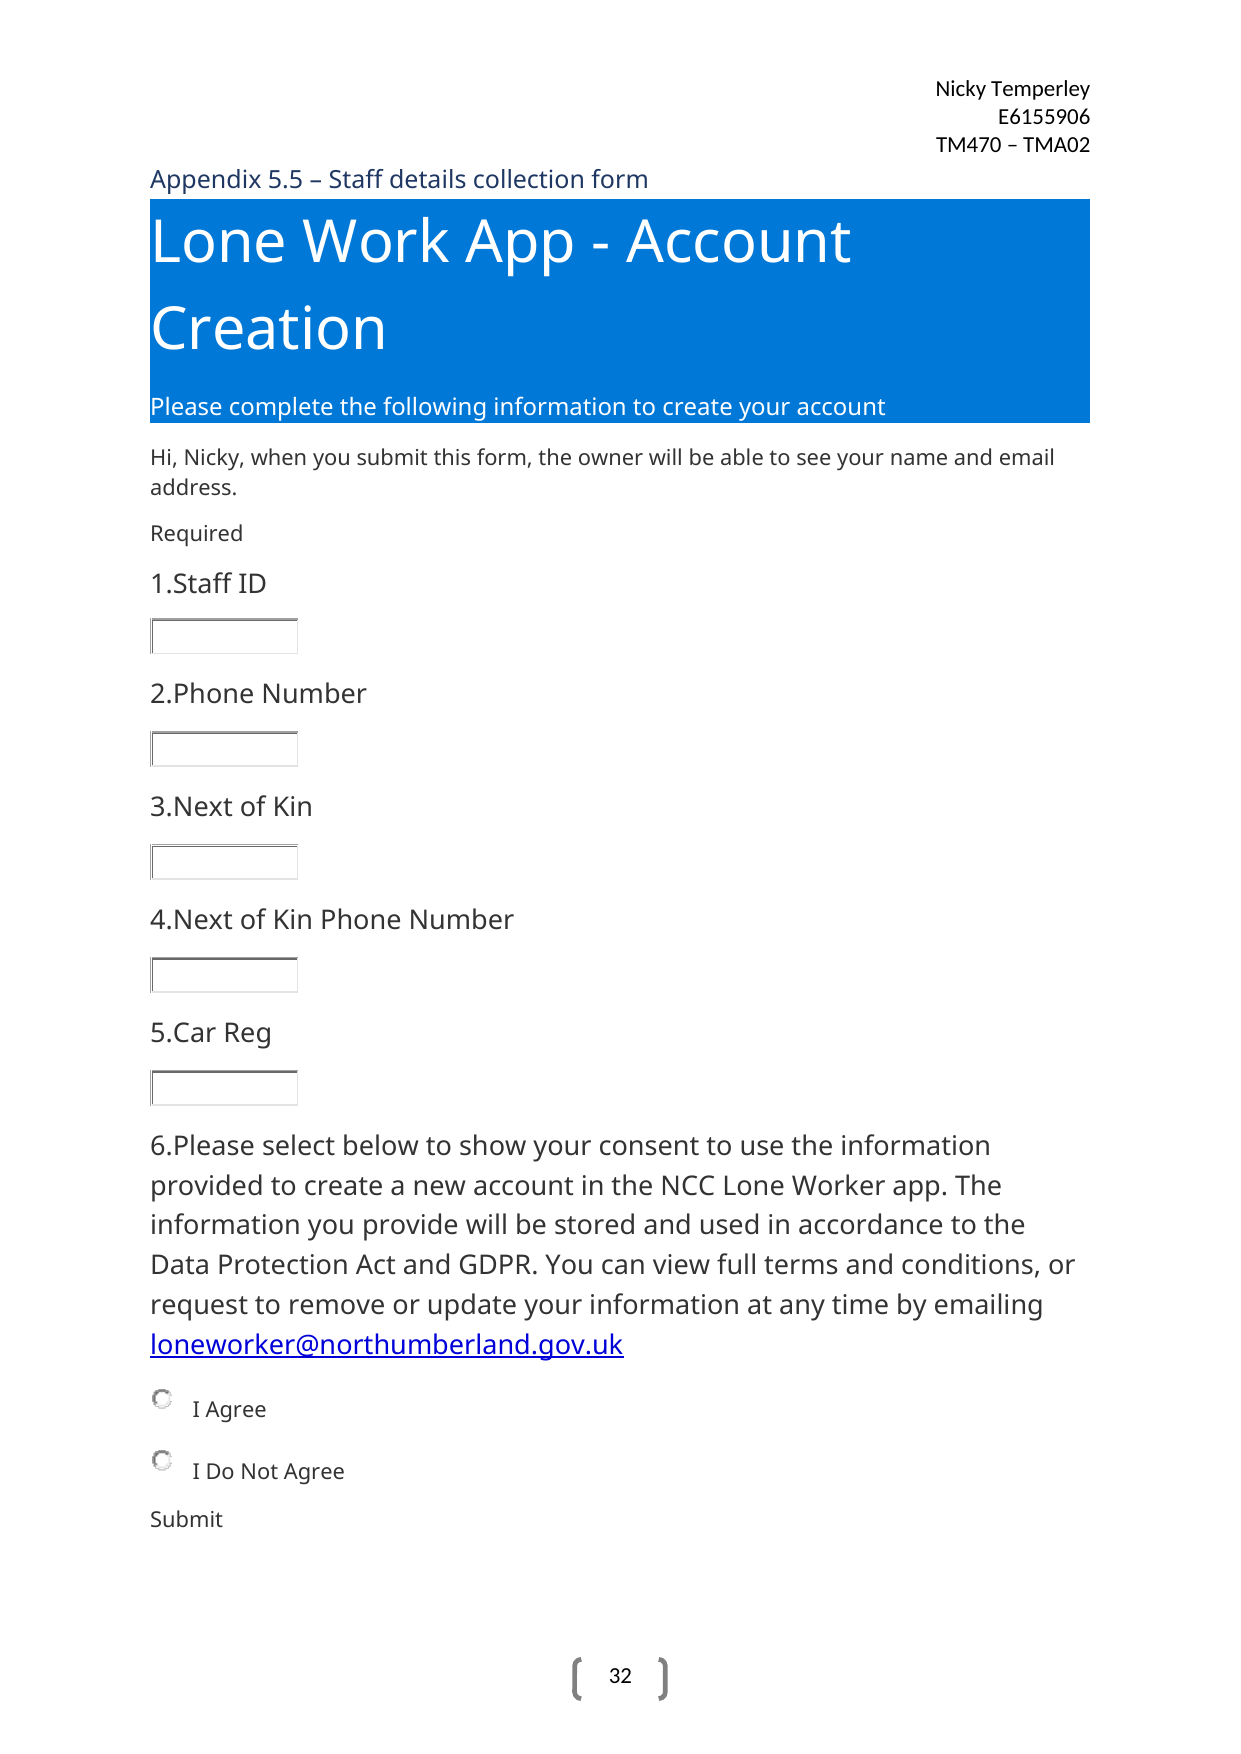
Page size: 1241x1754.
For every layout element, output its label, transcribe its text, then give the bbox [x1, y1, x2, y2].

text I Do Not Agree [150, 1443, 1090, 1485]
subtitle Appendix 5.5 – Staff details collection form [150, 162, 1090, 196]
text Submit [150, 1504, 1090, 1534]
text 6.Please select below to show your consent to use the information provided to create a new account in the NCC Lone Worker app. The information you provide will be stored and used in accordance to the Data Protection Act and GDPR. You can view full terms and conditions, or request to remove or update your information at any time by emailing loneworker@northumberland.gov.uk [150, 1126, 1090, 1362]
text Lone Work App - Account Creation [150, 199, 1090, 367]
text Please complete the following information to create your account [150, 390, 1090, 423]
text Hi, Nicky, when you submit this form, the owner will be able to see your name and email address. [150, 442, 1090, 501]
text 4.Next of Kin Phone Number [150, 900, 1090, 937]
text Required [150, 518, 1090, 548]
text 5.Car Reg [150, 1013, 1090, 1050]
text I Agree [150, 1382, 1090, 1424]
text 1.Staff ID [150, 564, 1090, 601]
text 3.Next of Kin [150, 787, 1090, 824]
text 2.Phone Number [150, 674, 1090, 711]
